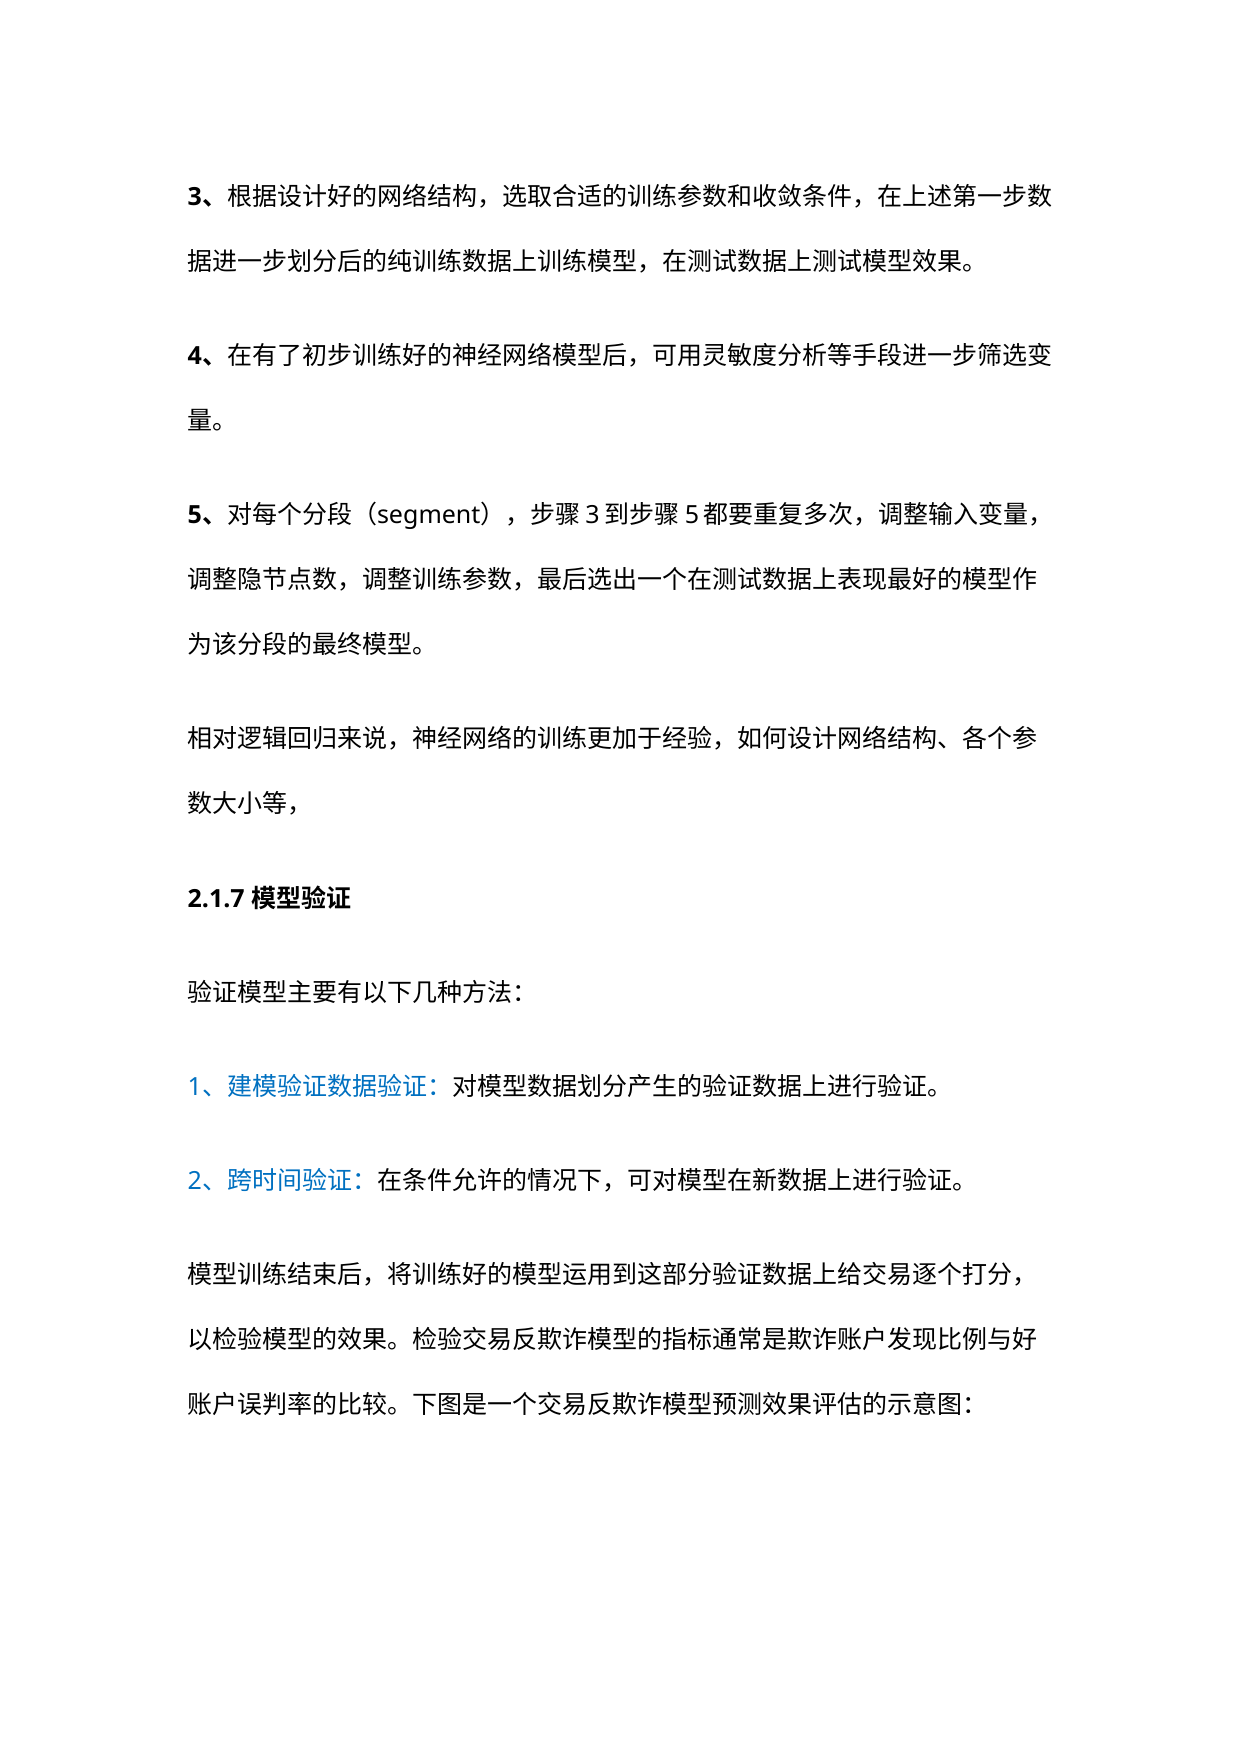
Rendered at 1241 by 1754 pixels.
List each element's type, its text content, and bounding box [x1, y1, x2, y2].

text 4、在有了初步训练好的神经网络模型后，可用灵敏度分析等手段进一步筛选变量。 [187, 321, 1053, 451]
text 1、建模验证数据验证：对模型数据划分产生的验证数据上进行验证。 [187, 1052, 1053, 1117]
text 3、根据设计好的网络结构，选取合适的训练参数和收敛条件，在上述第一步数据进一步划分后的纯训练数据上训练模型，在测试数据上测试模型效果。 [187, 162, 1053, 292]
text 2、跨时间验证：在条件允许的情况下，可对模型在新数据上进行验证。 [187, 1146, 1053, 1211]
text 2.1.7 模型验证 [187, 864, 1053, 929]
text 验证模型主要有以下几种方法： [187, 958, 1053, 1023]
text 相对逻辑回归来说，神经网络的训练更加于经验，如何设计网络结构、各个参数大小等， [187, 704, 1053, 834]
text 模型训练结束后，将训练好的模型运用到这部分验证数据上给交易逐个打分，以检验模型的效果。检验交易反欺诈模型的指标通常是欺诈账户发现比例与好账户误判率的比较。下图是一个交易反欺诈模型预测效果评估的示意图： [187, 1240, 1053, 1435]
text 5、对每个分段（segment），步骤3到步骤5都要重复多次，调整输入变量，调整隐节点数，调整训练参数，最后选出一个在测试数据上表现最好的模型作为该分段的最终模型。 [187, 480, 1053, 675]
